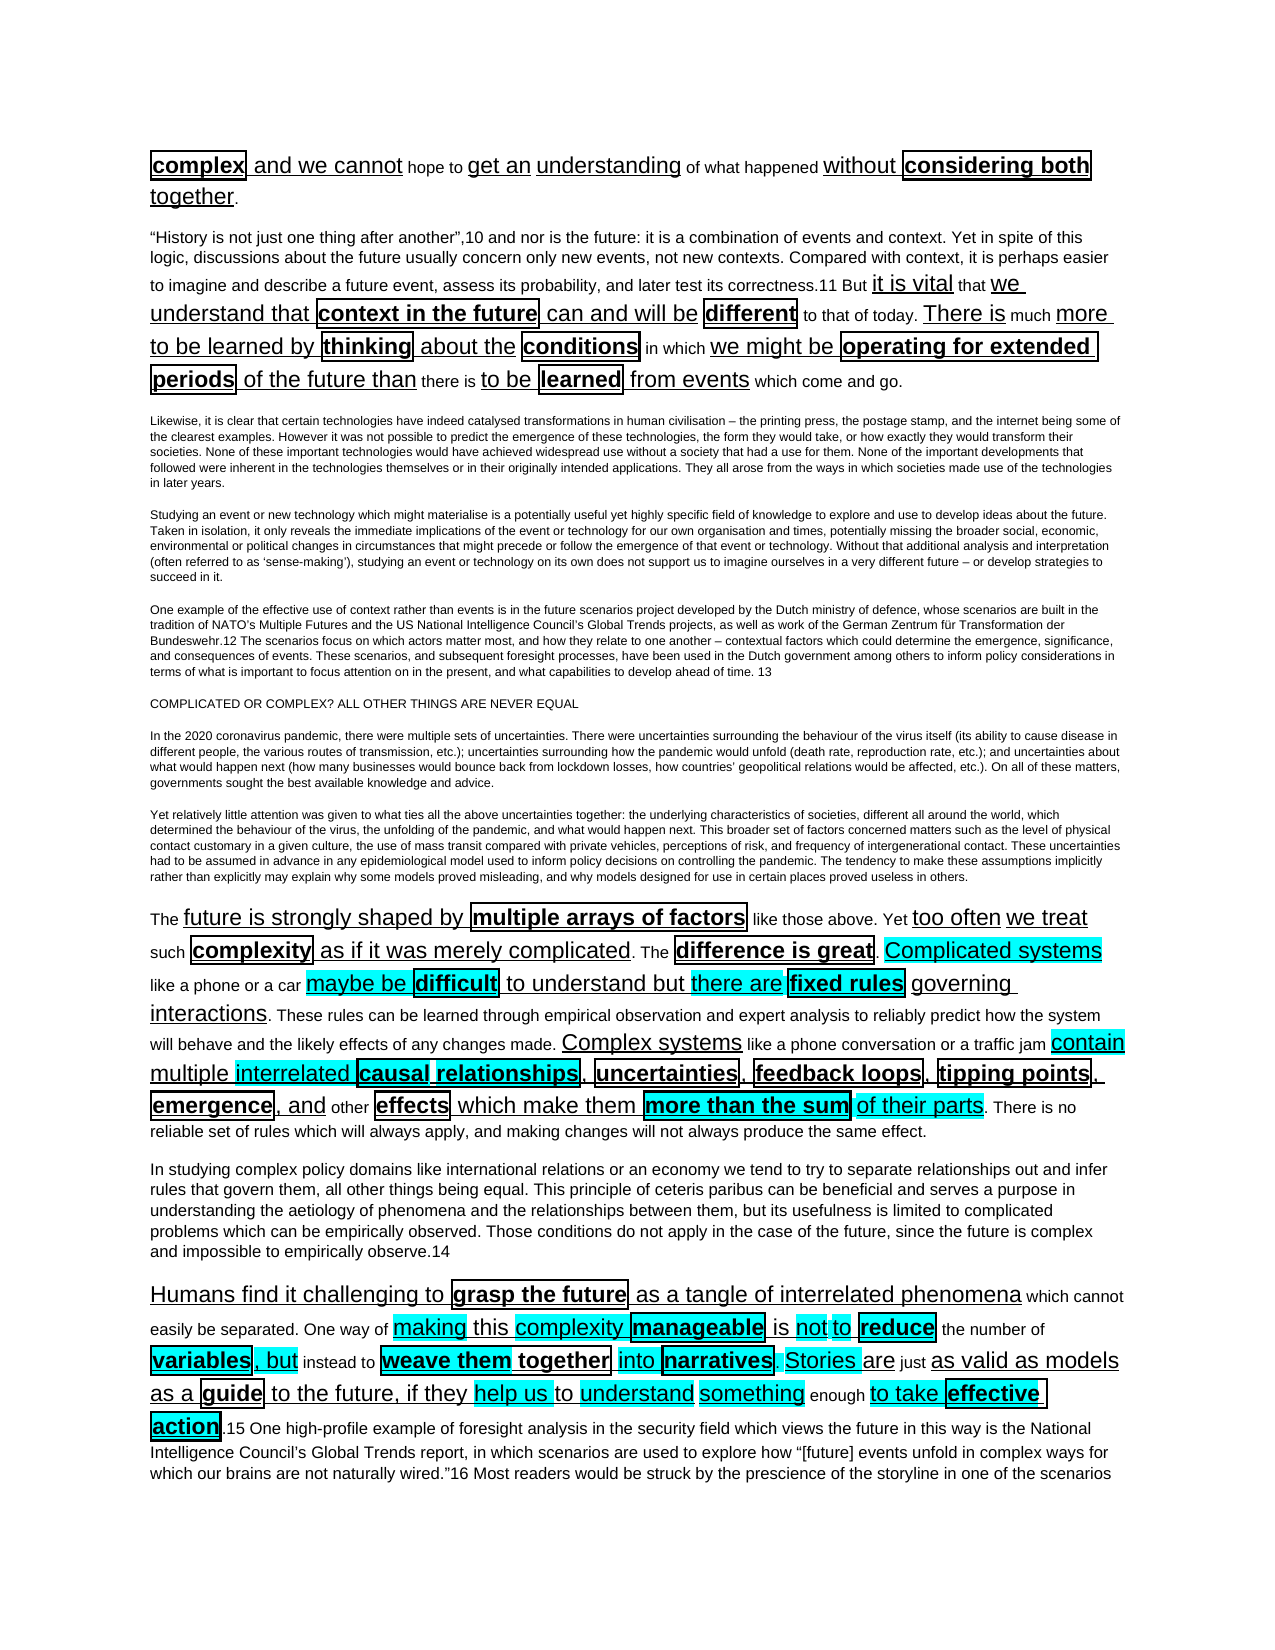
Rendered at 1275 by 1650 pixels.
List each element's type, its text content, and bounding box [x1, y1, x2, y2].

text In studying complex policy domains like international relations or an economy we tend to try to separate relationships out and infer rules that govern them, all other things being equal. This principle of ceteris paribus can be beneficial and serves a purpose in understanding the aetiology of phenomena and the relationships between them, but its usefulness is limited to complicated problems which can be empirically observed. Those conditions do not apply in the case of the future, since the future is complex and impossible to empirically observe.14 [150, 1159, 1125, 1261]
text In the 2020 coronavirus pandemic, there were multiple sets of uncertainties. There were uncertainties surrounding the behaviour of the virus itself (its ability to cause disease in different people, the various routes of transmission, etc.); uncertainties surrounding how the pandemic would unfold (death rate, reproduction rate, etc.); and uncertainties about what would happen next (how many businesses would bounce back from lockdown losses, how countries’ geopolitical relations would be affected, etc.). On all of these matters, governments sought the best available knowledge and advice. [150, 729, 1125, 790]
text Studying an event or new technology which might materialise is a potentially useful yet highly specific field of knowledge to explore and use to develop ideas about the future. Taken in isolation, it only reveals the immediate implications of the event or technology for our own organisation and times, potentially missing the broader social, economic, environmental or political changes in circumstances that might precede or follow the emergence of that event or technology. Without that additional analysis and interpretation (often referred to as ‘sense-making’), studying an event or technology on its own does not support us to imagine ourselves in a very different future – or develop strategies to succeed in it. [150, 508, 1125, 584]
text One example of the effective use of context rather than events is in the future scenarios project developed by the Dutch ministry of defence, whose scenarios are built in the tradition of NATO’s Multiple Futures and the US National Intelligence Council’s Global Trends projects, as well as work of the German Zentrum für Transformation der Bundeswehr.12 The scenarios focus on which actors matter most, and how they relate to one another – contextual factors which could determine the emergence, significance, and consequences of events. These scenarios, and subsequent foresight processes, have been used in the Dutch government among others to inform policy considerations in terms of what is important to focus attention on in the present, and what capabilities to develop ahead of time. 13 [150, 602, 1125, 679]
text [150, 150, 1125, 209]
text COMPLICATED OR COMPLEX? ALL OTHER THINGS ARE NEVER EQUAL [150, 697, 1125, 711]
text The future is strongly shaped by multiple arrays of factors like those above. Yet too often we treat such complexity as if it was merely complicated. The difference is great. Complicated systems like a phone or a car maybe be difficult to understand but there are fixed rules governing interactions. These rules can be learned through empirical observation and expert analysis to reliably predict how the system will behave and the likely effects of any changes made. Complex systems like a phone conversation or a traffic jam contain multiple interrelated causal relationships, uncertainties, feedback loops, tipping points, emergence, and other effects which make them more than the sum of their parts. There is no reliable set of rules which will always apply, and making changes will not always produce the same effect. [150, 902, 1125, 1141]
text Likewise, it is clear that certain technologies have indeed catalysed transformations in human civilisation – the printing press, the postage stamp, and the internet being some of the clearest examples. However it was not possible to predict the emergence of these technologies, the form they would take, or how exactly they would transform their societies. None of these important technologies would have achieved widespread use without a society that had a use for them. None of the important developments that followed were inherent in the technologies themselves or in their originally intended applications. They all arose from the ways in which societies made use of the technologies in later years. [150, 414, 1125, 490]
text Yet relatively little attention was given to what ties all the above uncertainties together: the underlying characteristics of societies, different all around the world, which determined the behaviour of the virus, the unfolding of the pandemic, and what would happen next. This broader set of factors concerned matters such as the level of physical contact customary in a given culture, the use of mass transit compared with private vehicles, perceptions of risk, and frequency of intergenerational contact. These uncertainties had to be assumed in advance in any epidemiological model used to inform policy decisions on controlling the pandemic. The tendency to make these assumptions implicitly rather than explicitly may explain why some models proved misleading, and why models designed for use in certain places proved useless in others. [150, 807, 1125, 884]
text “History is not just one thing after another”,10 and nor is the future: it is a combination of events and context. Yet in spite of this logic, discussions about the future usually concern only new events, not new contexts. Compared with context, it is perhaps easier to imagine and describe a future event, assess its probability, and later test its correctness.11 But it is vital that we understand that context in the future can and will be different to that of today. There is much more to be learned by thinking about the conditions in which we might be operating for extended periods of the future than there is to be learned from events which come and go. [150, 228, 1125, 395]
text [150, 1279, 1125, 1483]
